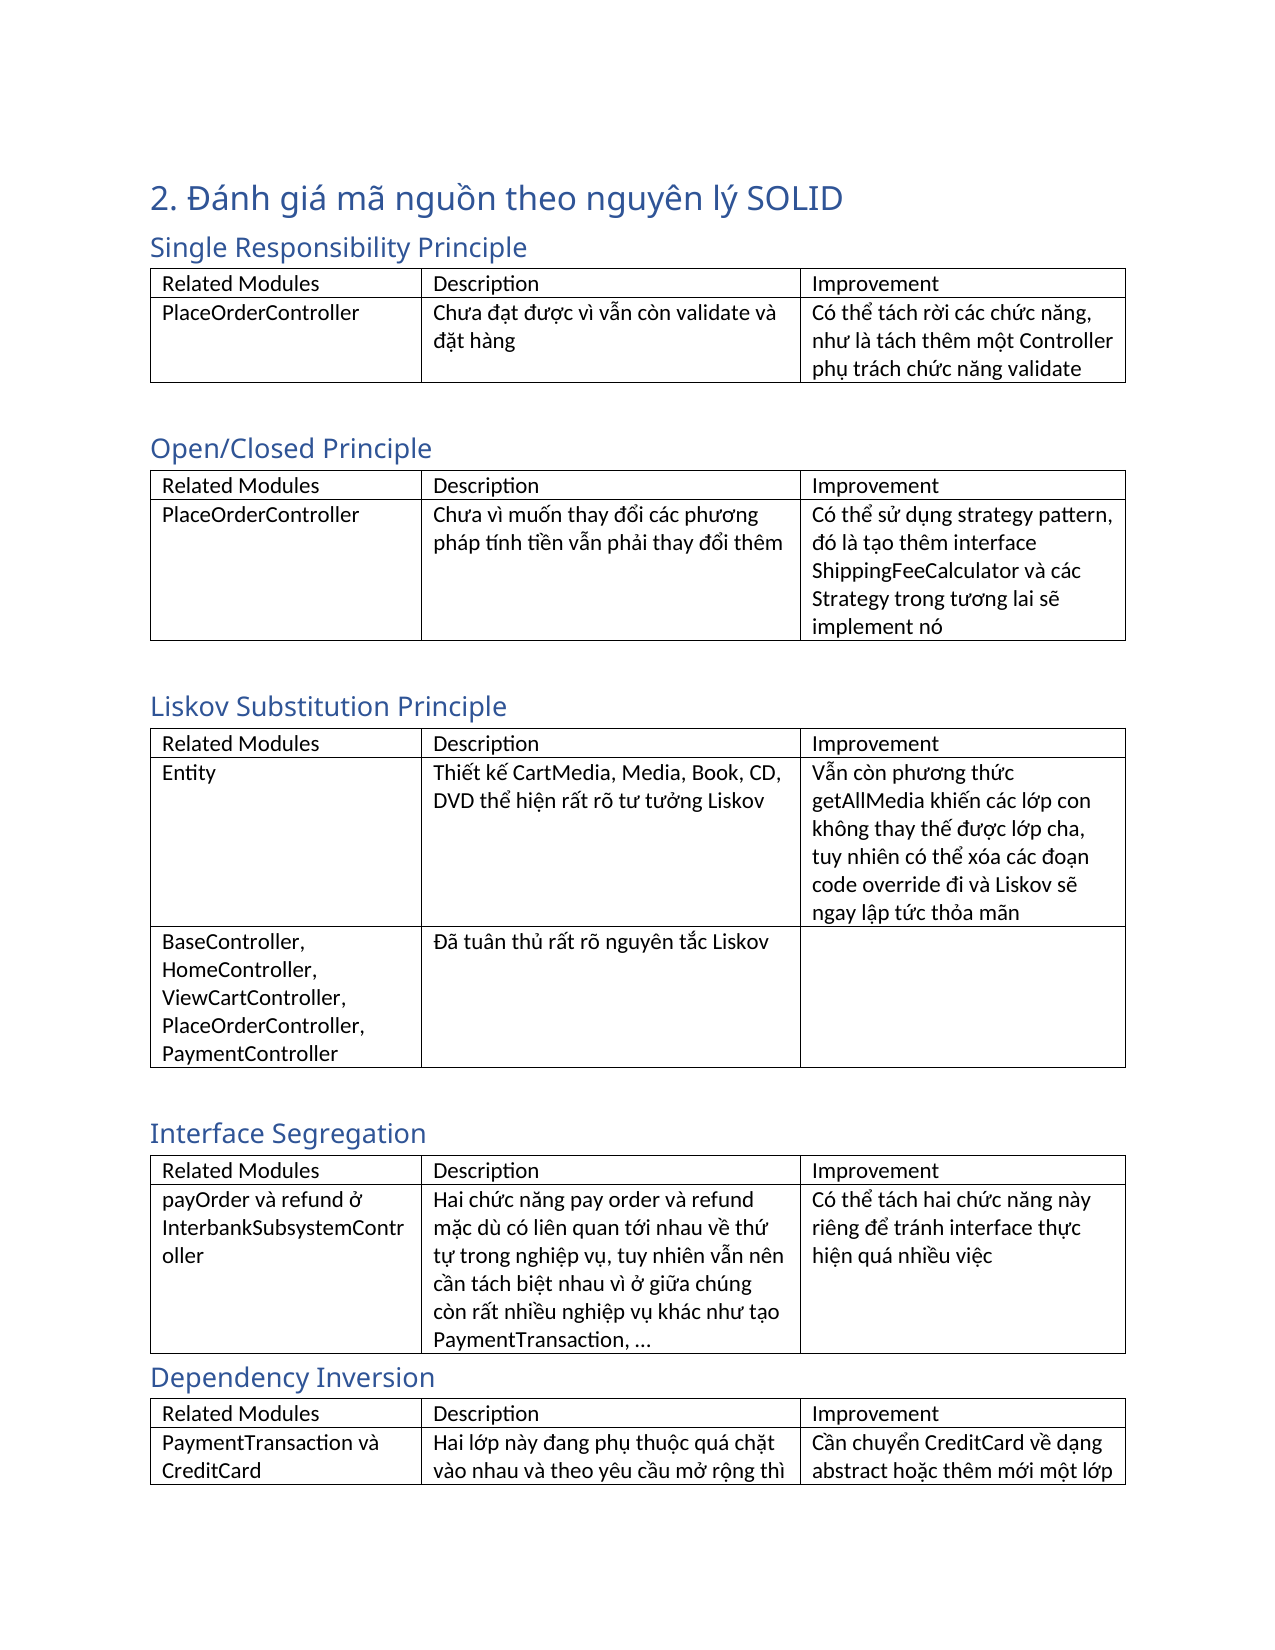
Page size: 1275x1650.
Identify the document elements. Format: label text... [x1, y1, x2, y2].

table_cell Vẫn còn phương thức getAllMedia khiến các lớp con không thay thế được lớp cha, tuy nhiên có thể xóa các đoạn code override đi và Liskov sẽ ngay lập tức thỏa mãn [801, 758, 1125, 926]
subtitle Liskov Substitution Principle [150, 688, 1125, 725]
table_cell PlaceOrderController [151, 298, 421, 382]
table_header Improvement [801, 729, 1125, 757]
table_header Description [422, 729, 800, 757]
table_cell [801, 927, 1125, 1067]
table_header Description [422, 1399, 800, 1427]
table_header Improvement [801, 1399, 1125, 1427]
subtitle Dependency Inversion [150, 1358, 1125, 1395]
subtitle 2. Đánh giá mã nguồn theo nguyên lý SOLID [150, 175, 1125, 220]
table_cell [422, 1428, 800, 1484]
subtitle Open/Closed Principle [150, 430, 1125, 467]
table_header Related Modules [151, 471, 421, 499]
table_header Description [422, 269, 800, 297]
table_cell Có thể tách rời các chức năng, như là tách thêm một Controller phụ trách chức năng validate [801, 298, 1125, 382]
table_cell payOrder và refund ở InterbankSubsystemController [151, 1185, 421, 1353]
table_header Improvement [801, 269, 1125, 297]
subtitle Interface Segregation [150, 1115, 1125, 1152]
table_cell BaseController, HomeController, ViewCartController, PlaceOrderController, PaymentController [151, 927, 421, 1067]
table_cell Entity [151, 758, 421, 926]
table_header Improvement [801, 471, 1125, 499]
table_cell Thiết kế CartMedia, Media, Book, CD, DVD thể hiện rất rõ tư tưởng Liskov [422, 758, 800, 926]
table_cell Hai chức năng pay order và refund mặc dù có liên quan tới nhau về thứ tự trong nghiệp vụ, tuy nhiên vẫn nên cần tách biệt nhau vì ở giữa chúng còn rất nhiều nghiệp vụ khác như tạo PaymentTransaction, … [422, 1185, 800, 1353]
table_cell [151, 1428, 421, 1484]
table_cell Có thể tách hai chức năng này riêng để tránh interface thực hiện quá nhiều việc [801, 1185, 1125, 1353]
table_cell PlaceOrderController [151, 500, 421, 640]
table_header Related Modules [151, 729, 421, 757]
table_header Improvement [801, 1156, 1125, 1184]
table_header Related Modules [151, 269, 421, 297]
table_cell Chưa đạt được vì vẫn còn validate và đặt hàng [422, 298, 800, 382]
table_header Related Modules [151, 1156, 421, 1184]
table_cell Chưa vì muốn thay đổi các phương pháp tính tiền vẫn phải thay đổi thêm [422, 500, 800, 640]
table_header Description [422, 1156, 800, 1184]
table_header Description [422, 471, 800, 499]
table_cell Đã tuân thủ rất rõ nguyên tắc Liskov [422, 927, 800, 1067]
table_cell Có thể sử dụng strategy pattern, đó là tạo thêm interface ShippingFeeCalculator và các Strategy trong tương lai sẽ implement nó [801, 500, 1125, 640]
subtitle Single Responsibility Principle [150, 228, 1125, 265]
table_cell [801, 1428, 1125, 1484]
table_header Related Modules [151, 1399, 421, 1427]
